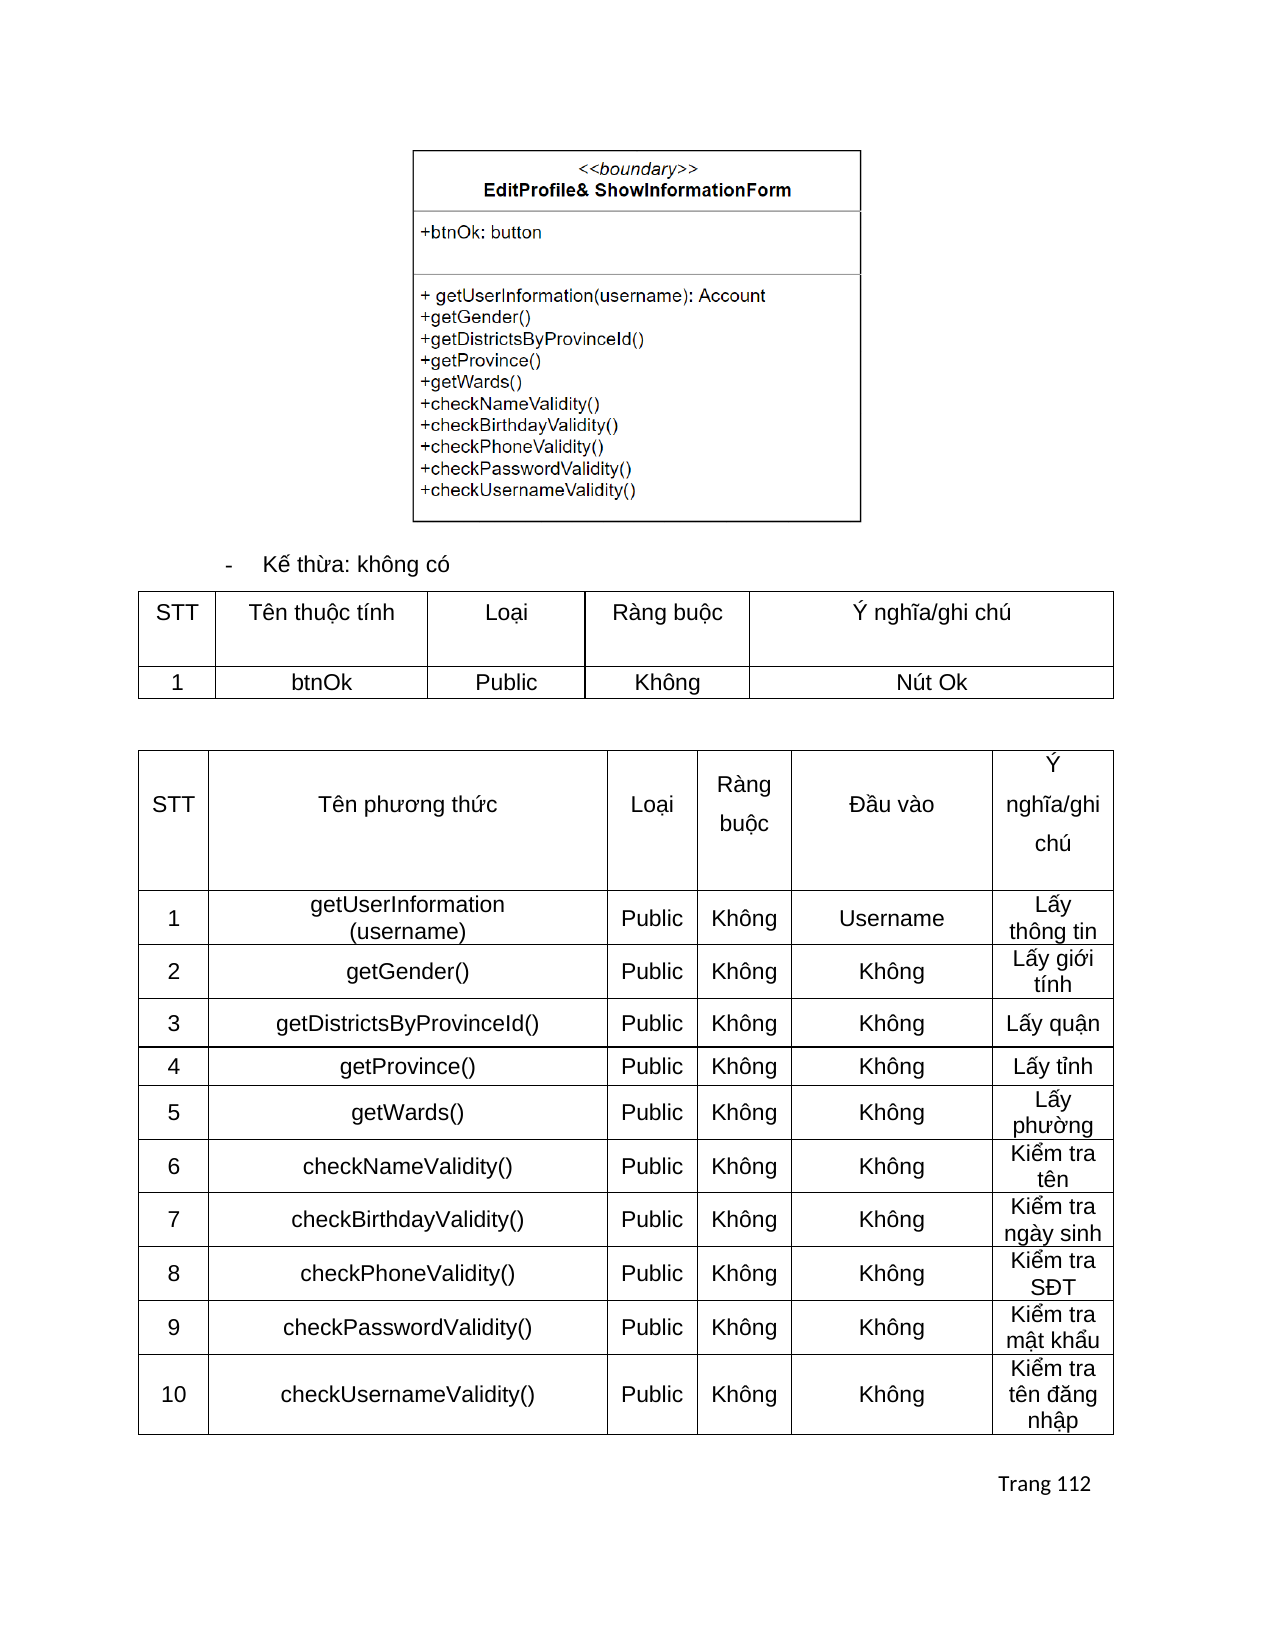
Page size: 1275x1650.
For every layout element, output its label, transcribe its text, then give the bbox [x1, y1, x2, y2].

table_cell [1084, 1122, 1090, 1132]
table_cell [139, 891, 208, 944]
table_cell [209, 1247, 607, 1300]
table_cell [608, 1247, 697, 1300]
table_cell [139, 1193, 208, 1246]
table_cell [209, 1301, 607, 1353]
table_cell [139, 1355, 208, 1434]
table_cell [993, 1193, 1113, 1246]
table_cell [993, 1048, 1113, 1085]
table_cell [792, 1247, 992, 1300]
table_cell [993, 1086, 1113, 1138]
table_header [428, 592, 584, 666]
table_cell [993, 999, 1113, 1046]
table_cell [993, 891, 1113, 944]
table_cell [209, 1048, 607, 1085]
picture [412, 150, 862, 523]
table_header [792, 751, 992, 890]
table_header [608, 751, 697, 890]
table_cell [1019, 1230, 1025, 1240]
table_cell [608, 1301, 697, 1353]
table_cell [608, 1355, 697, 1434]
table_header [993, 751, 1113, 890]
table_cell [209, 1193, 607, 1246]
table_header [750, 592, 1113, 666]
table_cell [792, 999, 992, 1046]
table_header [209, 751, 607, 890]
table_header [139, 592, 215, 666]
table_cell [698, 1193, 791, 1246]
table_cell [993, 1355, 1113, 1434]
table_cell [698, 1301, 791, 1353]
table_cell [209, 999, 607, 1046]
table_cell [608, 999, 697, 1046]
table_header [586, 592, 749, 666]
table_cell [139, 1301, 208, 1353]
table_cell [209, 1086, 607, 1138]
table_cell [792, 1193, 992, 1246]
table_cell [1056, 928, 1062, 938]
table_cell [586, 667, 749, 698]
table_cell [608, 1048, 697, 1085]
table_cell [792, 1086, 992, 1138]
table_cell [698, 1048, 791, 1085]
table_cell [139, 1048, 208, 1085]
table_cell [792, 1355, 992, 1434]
list Kế thừa: không có [225, 551, 1125, 577]
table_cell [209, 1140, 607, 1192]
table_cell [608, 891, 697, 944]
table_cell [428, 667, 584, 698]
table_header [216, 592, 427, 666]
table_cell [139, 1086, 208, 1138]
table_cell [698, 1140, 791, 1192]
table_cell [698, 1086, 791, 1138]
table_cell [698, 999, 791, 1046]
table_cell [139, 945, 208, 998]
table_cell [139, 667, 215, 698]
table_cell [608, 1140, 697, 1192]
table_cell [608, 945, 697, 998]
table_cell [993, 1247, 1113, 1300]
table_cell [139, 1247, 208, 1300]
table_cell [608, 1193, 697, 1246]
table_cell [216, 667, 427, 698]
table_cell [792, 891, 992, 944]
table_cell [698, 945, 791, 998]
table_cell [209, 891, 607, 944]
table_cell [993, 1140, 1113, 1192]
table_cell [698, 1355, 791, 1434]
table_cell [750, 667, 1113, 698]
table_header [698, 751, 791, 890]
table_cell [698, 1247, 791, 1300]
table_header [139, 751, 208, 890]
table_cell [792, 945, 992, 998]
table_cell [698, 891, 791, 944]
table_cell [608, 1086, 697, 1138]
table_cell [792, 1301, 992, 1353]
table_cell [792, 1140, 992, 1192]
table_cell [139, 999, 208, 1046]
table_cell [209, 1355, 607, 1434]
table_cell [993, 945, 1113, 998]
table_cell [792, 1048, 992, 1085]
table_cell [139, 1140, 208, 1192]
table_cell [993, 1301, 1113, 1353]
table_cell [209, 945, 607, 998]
